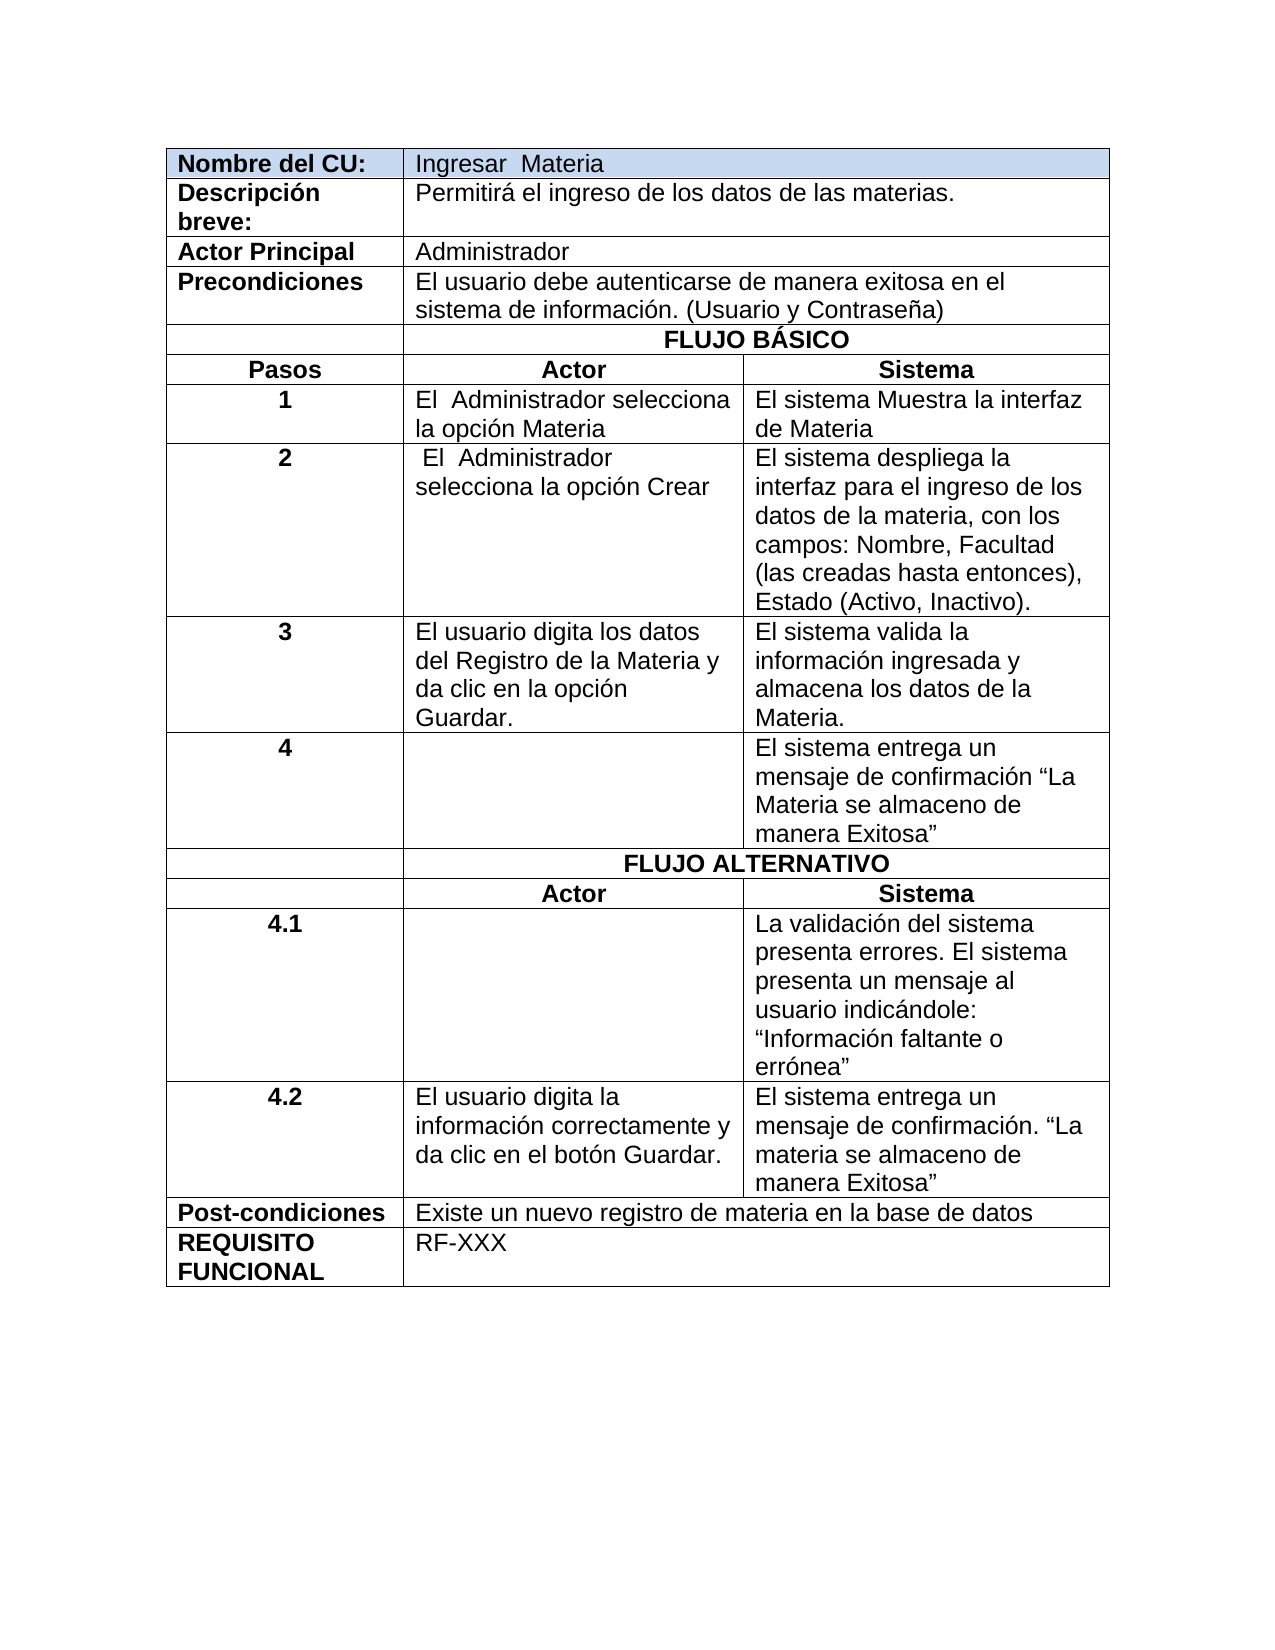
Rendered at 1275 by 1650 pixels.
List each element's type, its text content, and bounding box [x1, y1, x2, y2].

table_cell Actor Principal [167, 237, 403, 266]
table_cell La validación del sistema presenta errores. El sistema presenta un mensaje al usuario indicándole: “Información faltante o errónea” [744, 909, 1109, 1081]
table_cell 4.2 [167, 1082, 403, 1197]
table_cell El Administrador selecciona la opción Crear [404, 444, 743, 616]
table_cell [167, 879, 403, 908]
table_cell Sistema [744, 355, 1109, 384]
table_cell El Administrador selecciona la opción Materia [404, 385, 743, 442]
table_cell Actor [404, 879, 743, 908]
table_cell Descripción breve: [167, 179, 403, 236]
table_cell 4.1 [167, 909, 403, 1081]
table_cell Administrador [404, 237, 1109, 266]
table_cell Sistema [744, 879, 1109, 908]
table_cell El usuario digita la información correctamente y da clic en el botón Guardar. [404, 1082, 743, 1197]
table_cell El usuario digita los datos del Registro de la Materia y da clic en la opción Guardar. [404, 617, 743, 732]
table_cell RF-XXX [404, 1228, 1109, 1286]
table_cell [404, 733, 743, 848]
table_cell Precondiciones [167, 267, 403, 324]
table_cell FLUJO ALTERNATIVO [404, 849, 1109, 878]
table_cell El sistema Muestra la interfaz de Materia [744, 385, 1109, 442]
table_cell FLUJO BÁSICO [404, 325, 1109, 354]
table_cell [404, 909, 743, 1081]
table_header Ingresar Materia [404, 149, 1109, 177]
table_cell El sistema valida la información ingresada y almacena los datos de la Materia. [744, 617, 1109, 732]
table_cell El sistema despliega la interfaz para el ingreso de los datos de la materia, con los campos: Nombre, Facultad (las creadas hasta entonces), Estado (Activo, Inactivo). [744, 444, 1109, 616]
table_cell [167, 849, 403, 878]
table_cell El sistema entrega un mensaje de confirmación “La Materia se almaceno de manera Exitosa” [744, 733, 1109, 848]
table_cell Existe un nuevo registro de materia en la base de datos [404, 1198, 1109, 1227]
table_cell REQUISITO FUNCIONAL [167, 1228, 403, 1286]
table_cell El usuario debe autenticarse de manera exitosa en el sistema de información. (Usuario y Contraseña) [404, 267, 1109, 324]
table_cell Pasos [167, 355, 403, 384]
table_cell 3 [167, 617, 403, 732]
table_cell Post-condiciones [167, 1198, 403, 1227]
table_cell [167, 325, 403, 354]
table_cell Actor [404, 355, 743, 384]
table_header Nombre del CU: [167, 149, 403, 177]
table_cell 2 [167, 444, 403, 616]
table_cell Permitirá el ingreso de los datos de las materias. [404, 179, 1109, 236]
table_cell 1 [167, 385, 403, 442]
table_cell El sistema entrega un mensaje de confirmación. “La materia se almaceno de manera Exitosa” [744, 1082, 1109, 1197]
table_cell 4 [167, 733, 403, 848]
